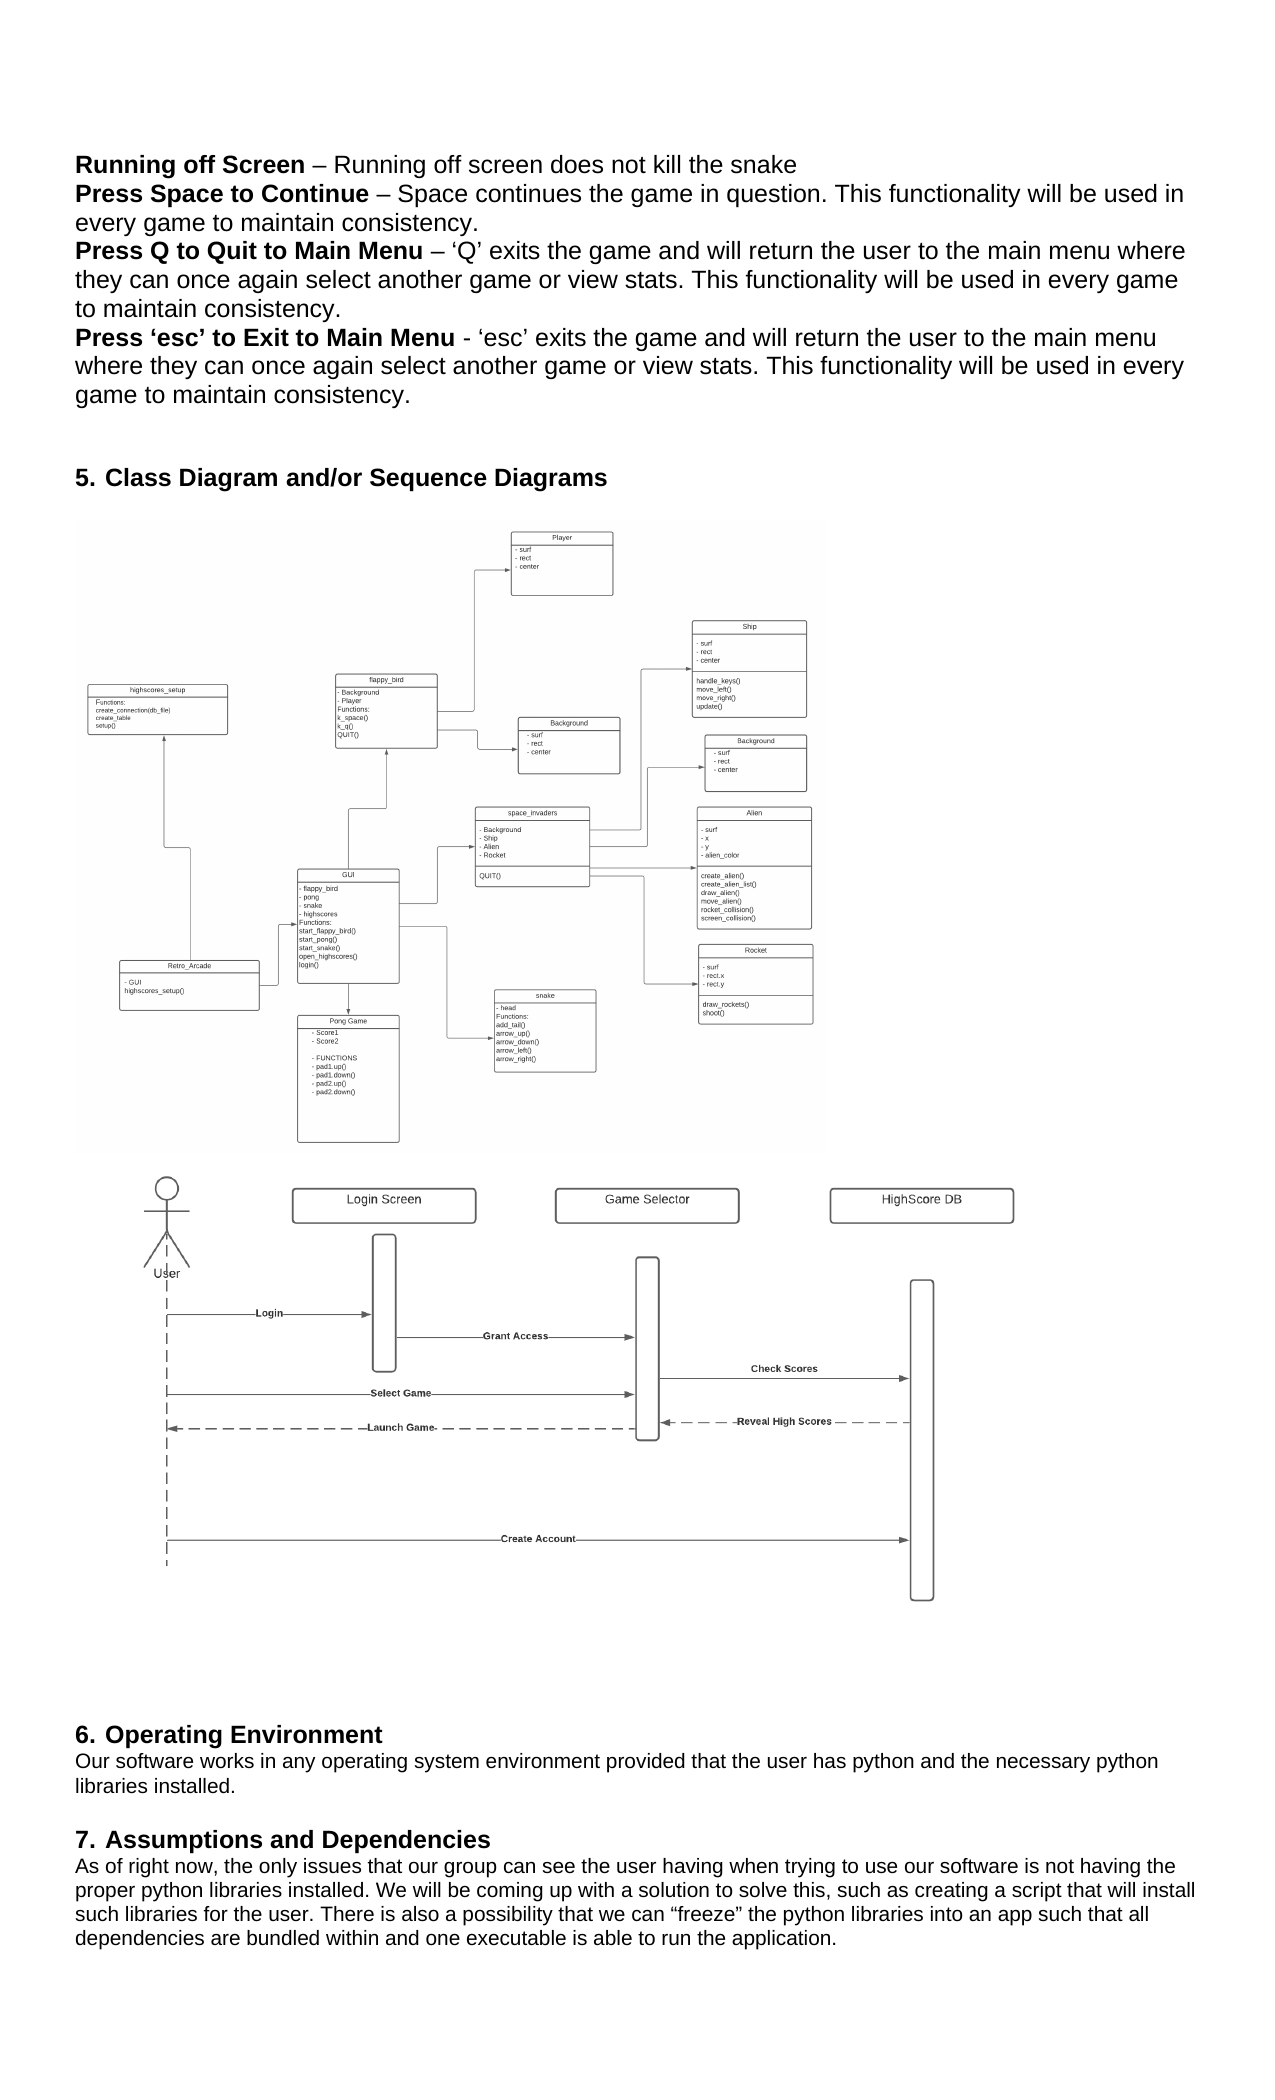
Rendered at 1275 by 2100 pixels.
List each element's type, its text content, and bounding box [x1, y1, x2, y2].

subtitle Class Diagram and/or Sequence Diagrams [75, 462, 1200, 491]
picture [75, 520, 1036, 1623]
text Running off Screen – Running off screen does not kill the snake [75, 150, 1200, 179]
text Our software works in any operating system environment provided that the user has python and the necessary python libraries installed. [75, 1748, 1200, 1798]
text Press Space to Continue – Space continues the game in question. This functionality will be used in every game to maintain consistency. [75, 179, 1200, 236]
subtitle Assumptions and Dependencies [75, 1825, 1200, 1854]
text Press ‘esc’ to Exit to Main Menu - ‘esc’ exits the game and will return the user to the main menu where they can once again select another game or view stats. This functionality will be used in every game to maintain consistency. [75, 322, 1200, 409]
subtitle Operating Environment [75, 1720, 1200, 1748]
text Press Q to Quit to Main Menu – ‘Q’ exits the game and will return the user to the main menu where they can once again select another game or view stats. This functionality will be used in every game to maintain consistency. [75, 236, 1200, 322]
